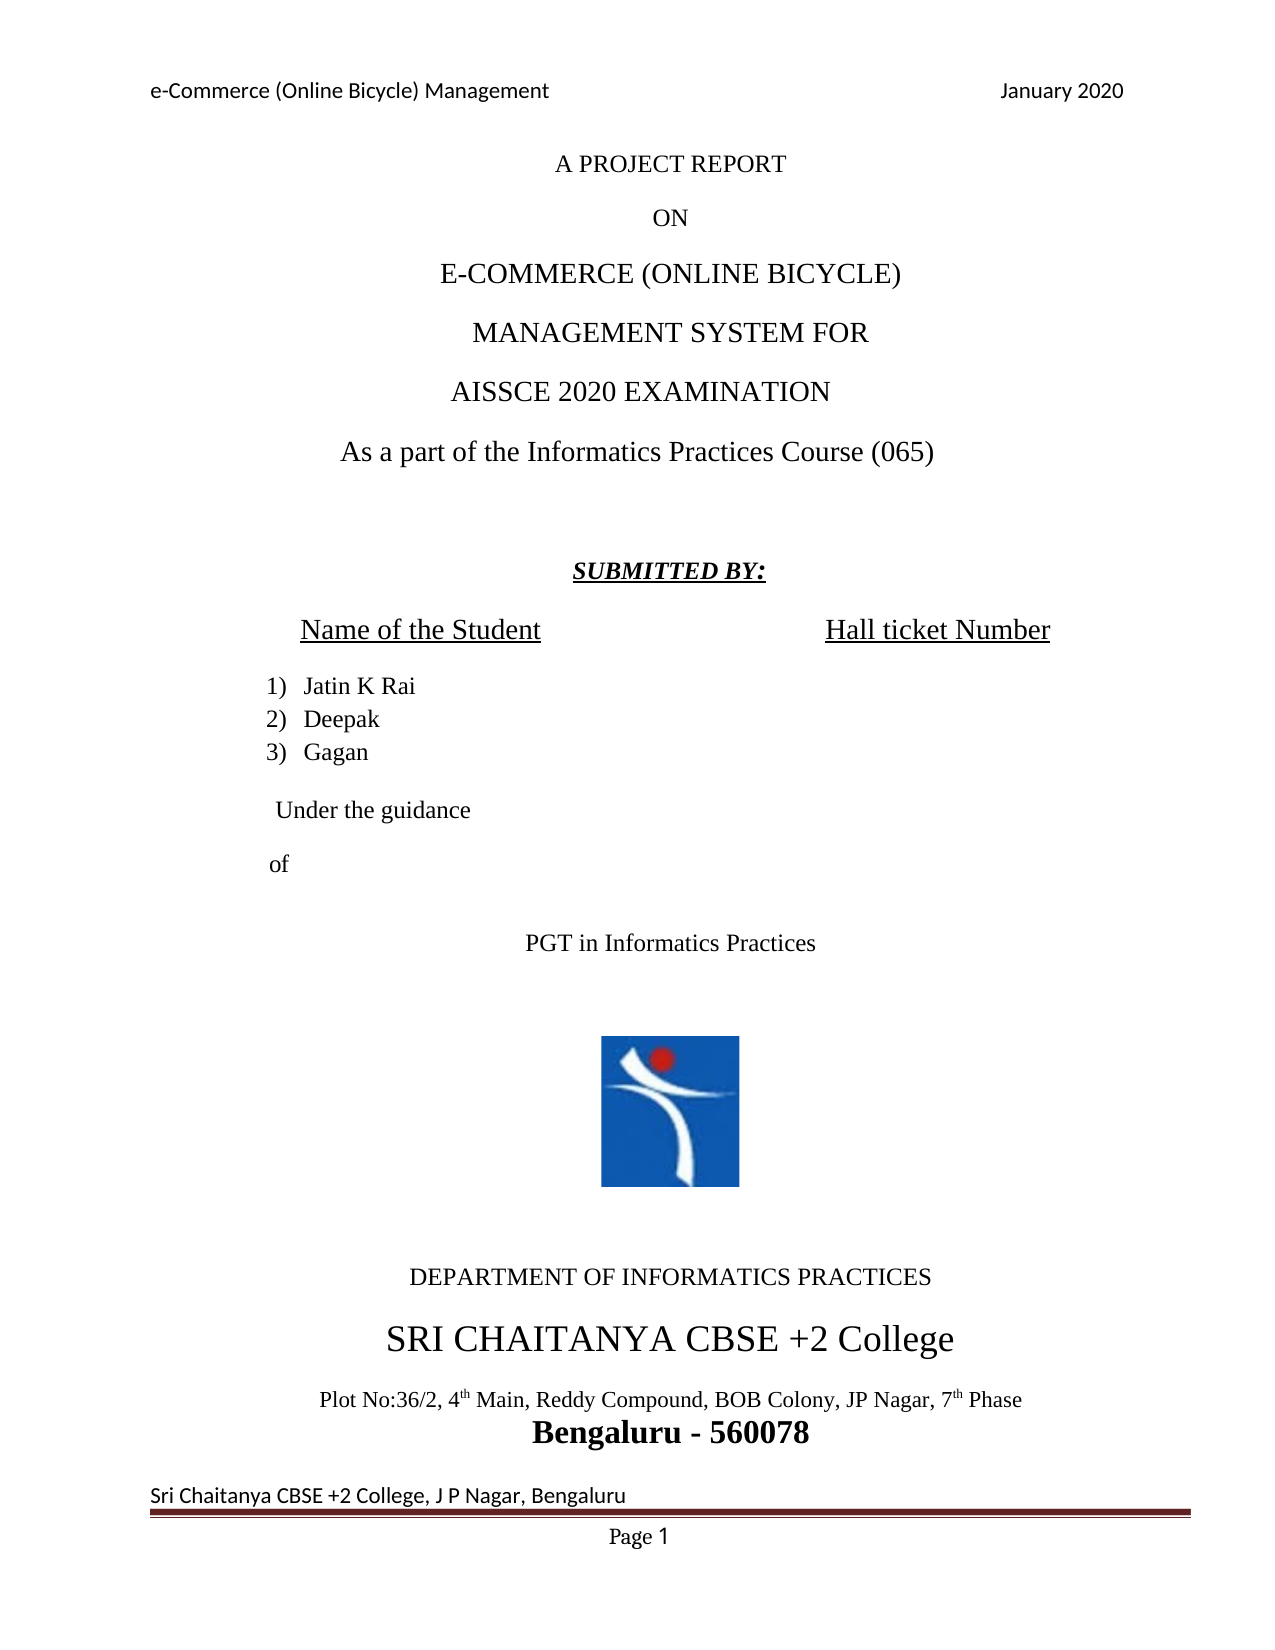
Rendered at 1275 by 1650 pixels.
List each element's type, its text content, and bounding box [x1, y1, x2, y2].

text Plot No:36/2, 4th Main, Reddy Compound, BOB Colony, JP Nagar, 7th Phase [140, 1386, 1201, 1412]
text SRI CHAITANYA CBSE +2 College [338, 1317, 1003, 1360]
list Under the guidance of [269, 795, 492, 878]
picture [601, 1036, 740, 1187]
list Jatin K Rai [266, 671, 1202, 700]
text DEPARTMENT OF INFORMATICS PRACTICES [338, 1262, 1003, 1291]
text Bengaluru - 560078 [338, 1413, 1004, 1451]
text E-COMMERCE (ONLINE BICYCLE) MANAGEMENT SYSTEM FOR [338, 257, 1003, 349]
text Name of the Student Hall ticket Number [148, 612, 1202, 645]
text A PROJECT REPORT ON [552, 149, 789, 231]
text AISSCE 2020 EXAMINATION [291, 374, 991, 408]
list Gagan [266, 737, 492, 766]
text SUBMITTED BY: [550, 552, 789, 586]
text PGT in Informatics Practices [338, 928, 1003, 957]
list Deepak [266, 704, 1202, 733]
text As a part of the Informatics Practices Course (065) [283, 434, 991, 467]
